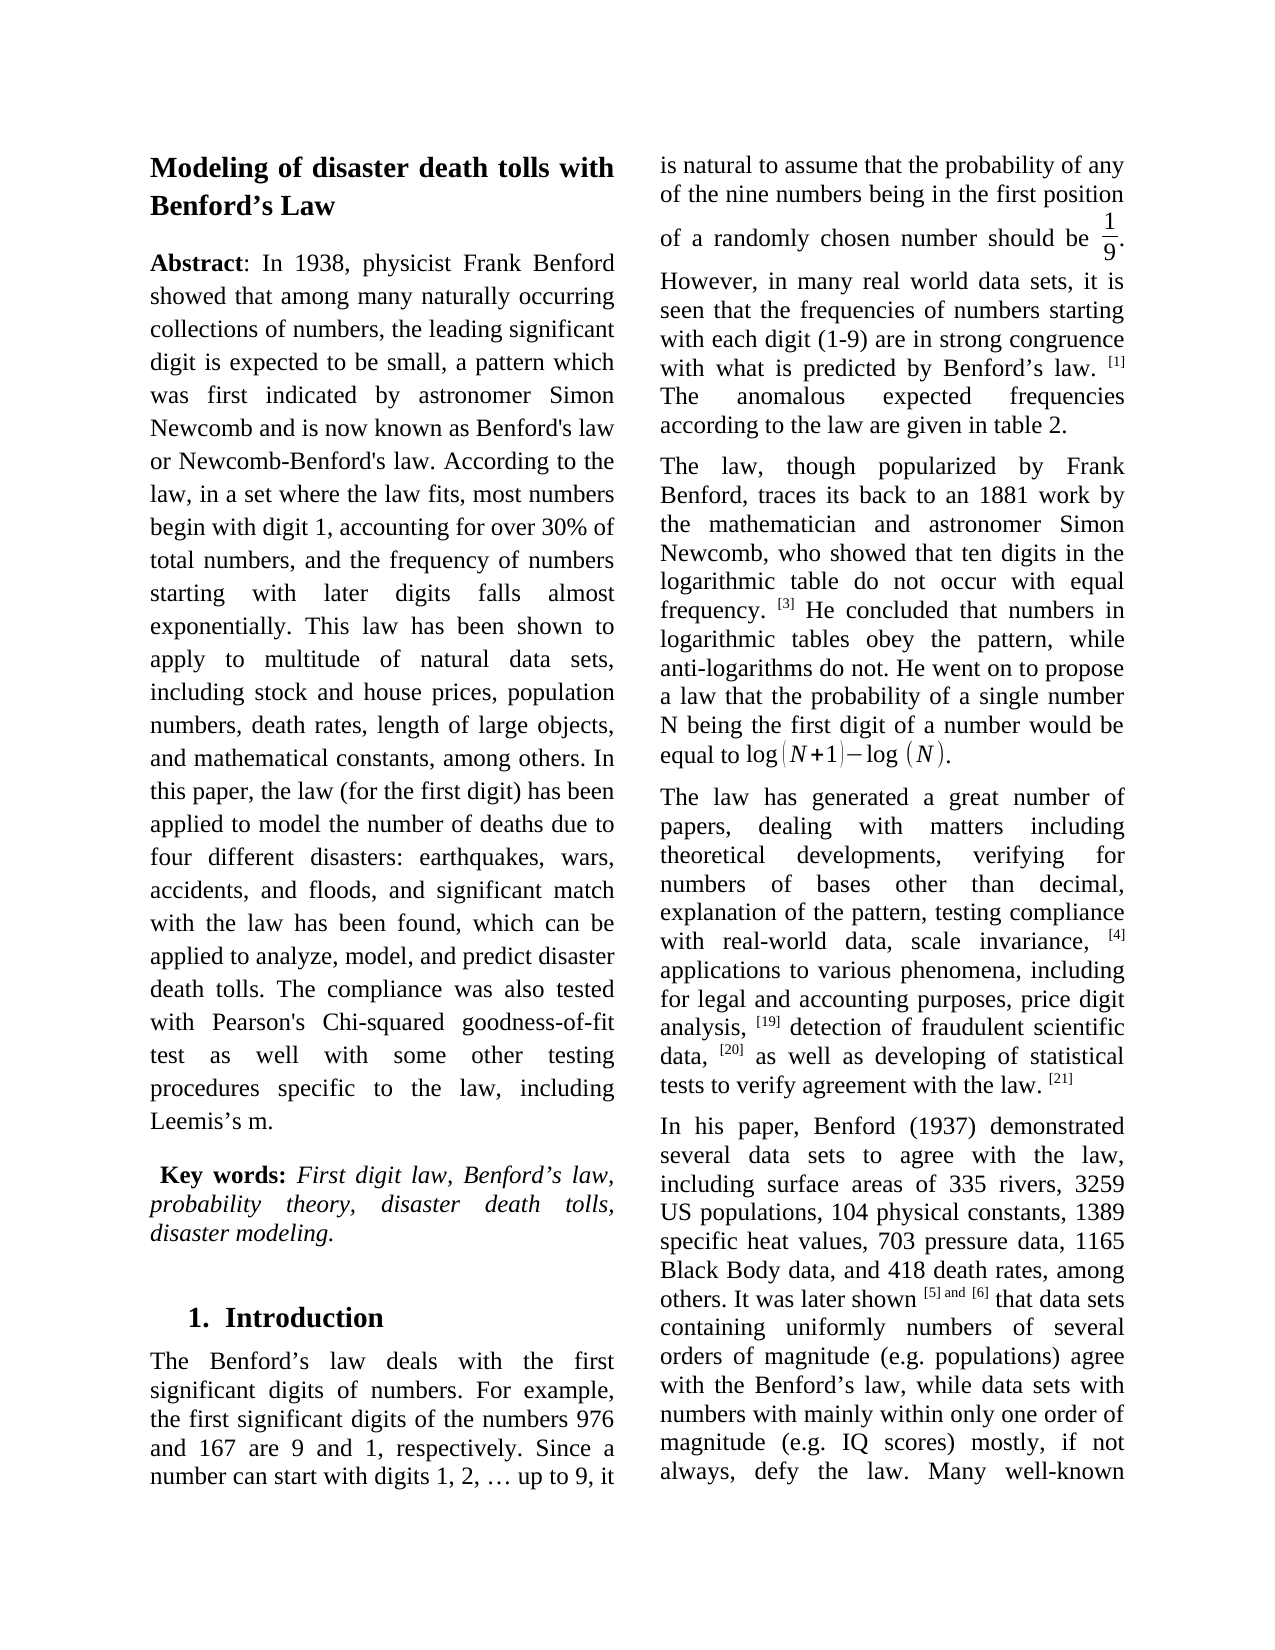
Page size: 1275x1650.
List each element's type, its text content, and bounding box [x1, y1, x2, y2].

text The Benford’s law deals with the first significant digits of numbers. For example, the first significant digits of the numbers 976 and 167 are 9 and 1, respectively. Since a number can start with digits 1, 2, … up to 9, it is natural to assume that the probability of any of the nine numbers being in the first position of a randomly chosen number should be . However, in many real world data sets, it is seen that the frequencies of numbers starting with each digit (1-9) are in strong congruence with what is predicted by Benford’s law. [1] The anomalous expected frequencies according to the law are given in table 2. [660, 150, 1125, 439]
text Modeling of disaster death tolls with Benford’s Law [150, 150, 615, 222]
list Introduction [187, 1300, 615, 1334]
text The law, though popularized by Frank Benford, traces its back to an 1881 work by the mathematician and astronomer Simon Newcomb, who showed that ten digits in the logarithmic table do not occur with equal frequency. [3] He concluded that numbers in logarithmic tables obey the pattern, while anti-logarithms do not. He went on to propose a law that the probability of a single number N being the first digit of a number would be equal to . [660, 451, 1125, 770]
text Key words: First digit law, Benford’s law, probability theory, disaster death tolls, disaster modeling. [150, 1160, 615, 1247]
text The law has generated a great number of papers, dealing with matters including theoretical developments, verifying for numbers of bases other than decimal, explanation of the pattern, testing compliance with real-world data, scale invariance, [4] applications to various phenomena, including for legal and accounting purposes, price digit analysis, [19] detection of fraudulent scientific data, [20] as well as developing of statistical tests to verify agreement with the law. [21] [660, 782, 1125, 1099]
text The Benford’s law deals with the first significant digits of numbers. For example, the first significant digits of the numbers 976 and 167 are 9 and 1, respectively. Since a number can start with digits 1, 2, … up to 9, it is natural to assume that the probability of any of the nine numbers being in the first position of a randomly chosen number should be . However, in many real world data sets, it is seen that the frequencies of numbers starting with each digit (1-9) are in strong congruence with what is predicted by Benford’s law. [1] The anomalous expected frequencies according to the law are given in table 2. [150, 1346, 615, 1490]
text Abstract: In 1938, physicist Frank Benford showed that among many naturally occurring collections of numbers, the leading significant digit is expected to be small, a pattern which was first indicated by astronomer Simon Newcomb and is now known as Benford's law or Newcomb-Benford's law. According to the law, in a set where the law fits, most numbers begin with digit 1, accounting for over 30% of total numbers, and the frequency of numbers starting with later digits falls almost exponentially. This law has been shown to apply to multitude of natural data sets, including stock and house prices, population numbers, death rates, length of large objects, and mathematical constants, among others. In this paper, the law (for the first digit) has been applied to model the number of deaths due to four different disasters: earthquakes, wars, accidents, and floods, and significant match with the law has been found, which can be applied to analyze, model, and predict disaster death tolls. The compliance was also tested with Pearson's Chi-squared goodness-of-fit test as well with some other testing procedures specific to the law, including Leemis’s m. [150, 248, 615, 1135]
